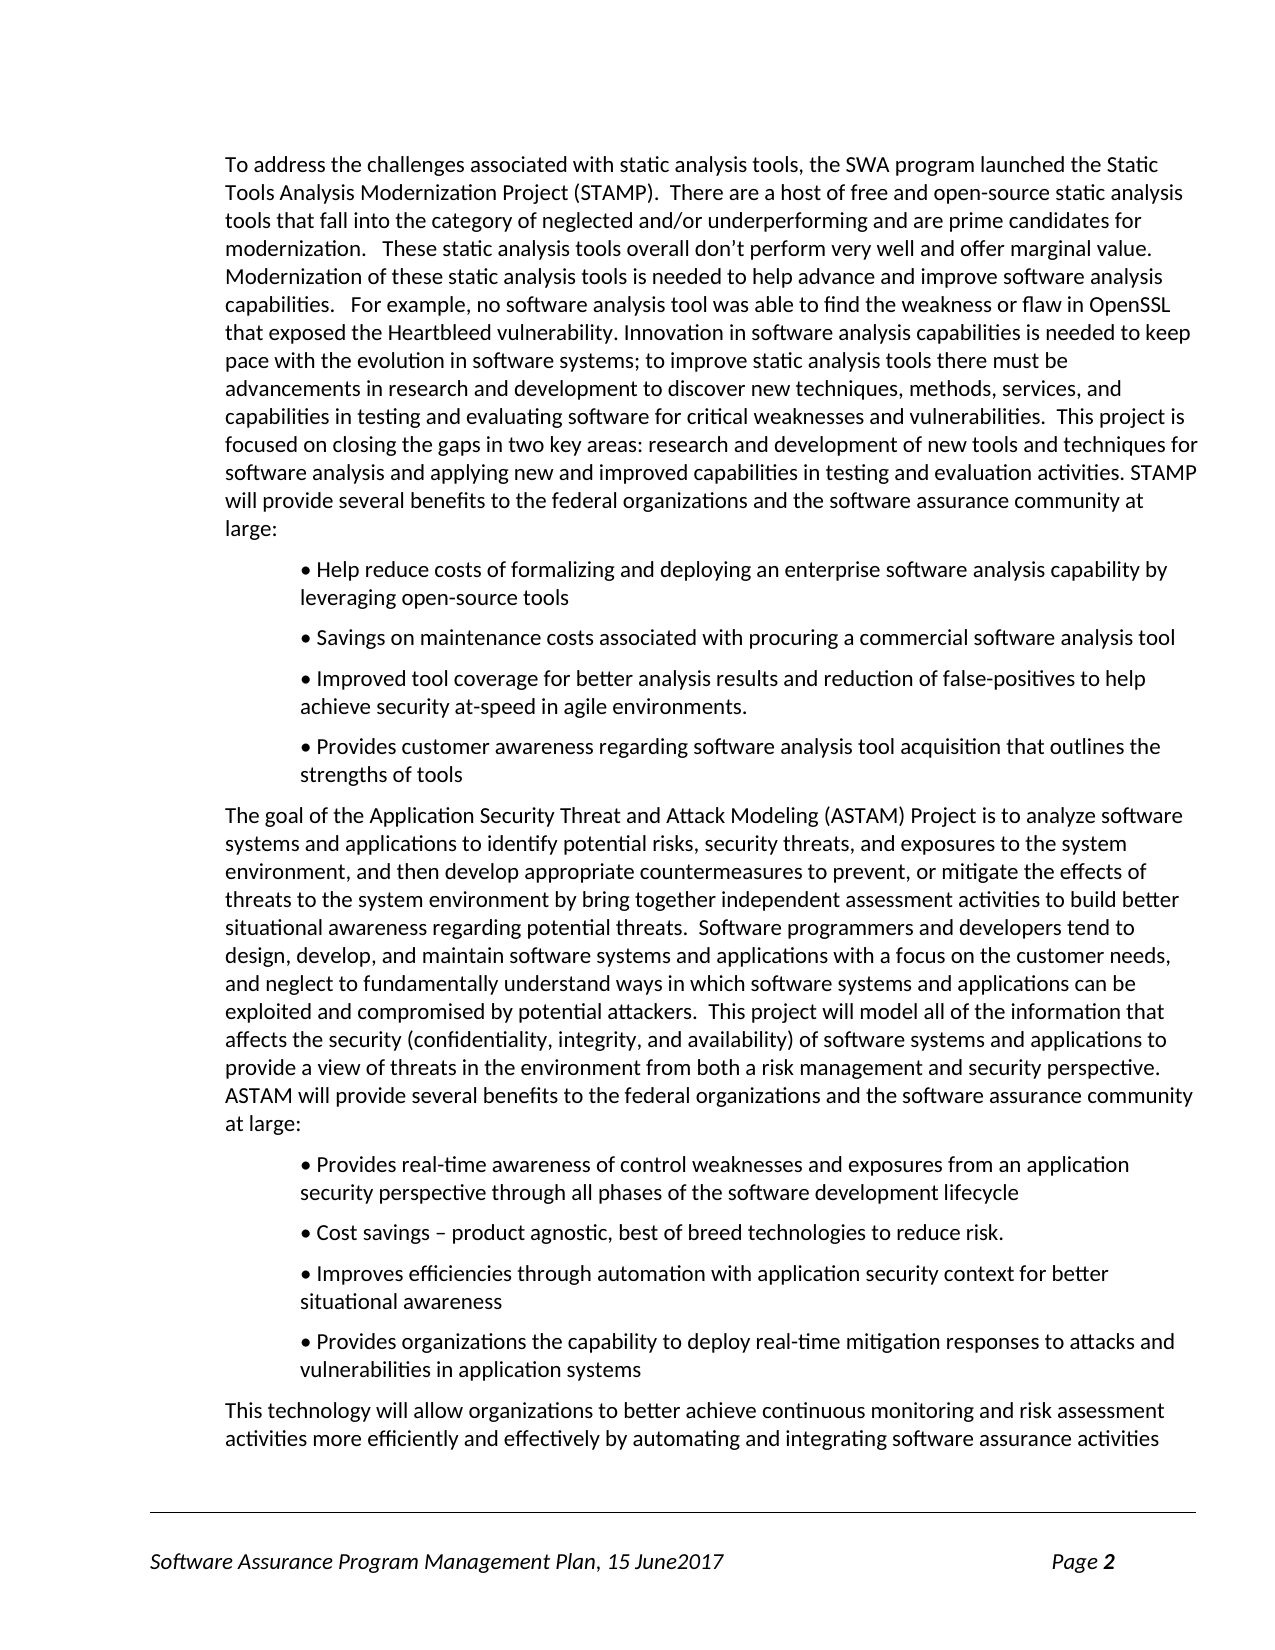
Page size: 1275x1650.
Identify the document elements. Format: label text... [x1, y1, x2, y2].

text • Savings on maintenance costs associated with procuring a commercial software analysis tool [300, 623, 1200, 651]
text The goal of the Application Security Threat and Attack Modeling (ASTAM) Project is to analyze software systems and applications to identify potential risks, security threats, and exposures to the system environment, and then develop appropriate countermeasures to prevent, or mitigate the effects of threats to the system environment by bring together independent assessment activities to build better situational awareness regarding potential threats. Software programmers and developers tend to design, develop, and maintain software systems and applications with a focus on the customer needs, and neglect to fundamentally understand ways in which software systems and applications can be exploited and compromised by potential attackers. This project will model all of the information that affects the security (confidentiality, integrity, and availability) of software systems and applications to provide a view of threats in the environment from both a risk management and security perspective. ASTAM will provide several benefits to the federal organizations and the software assurance community at large: [225, 801, 1200, 1137]
text • Improved tool coverage for better analysis results and reduction of false-positives to help achieve security at-speed in agile environments. [300, 664, 1200, 720]
text • Provides organizations the capability to deploy real-time mitigation responses to attacks and vulnerabilities in application systems [300, 1327, 1200, 1383]
text • Provides customer awareness regarding software analysis tool acquisition that outlines the strengths of tools [300, 732, 1200, 788]
text • Improves efficiencies through automation with application security context for better situational awareness [300, 1259, 1200, 1315]
text To address the challenges associated with static analysis tools, the SWA program launched the Static Tools Analysis Modernization Project (STAMP). There are a host of free and open-source static analysis tools that fall into the category of neglected and/or underperforming and are prime candidates for modernization. These static analysis tools overall don’t perform very well and offer marginal value. Modernization of these static analysis tools is needed to help advance and improve software analysis capabilities. For example, no software analysis tool was able to find the weakness or flaw in OpenSSL that exposed the Heartbleed vulnerability. Innovation in software analysis capabilities is needed to keep pace with the evolution in software systems; to improve static analysis tools there must be advancements in research and development to discover new techniques, methods, services, and capabilities in testing and evaluating software for critical weaknesses and vulnerabilities. This project is focused on closing the gaps in two key areas: research and development of new tools and techniques for software analysis and applying new and improved capabilities in testing and evaluation activities. STAMP will provide several benefits to the federal organizations and the software assurance community at large: [225, 150, 1200, 542]
text • Provides real-time awareness of control weaknesses and exposures from an application security perspective through all phases of the software development lifecycle [300, 1150, 1200, 1206]
text • Cost savings – product agnostic, best of breed technologies to reduce risk. [300, 1218, 1200, 1246]
text • Help reduce costs of formalizing and deploying an enterprise software analysis capability by leveraging open-source tools [300, 555, 1200, 611]
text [225, 1396, 1200, 1452]
